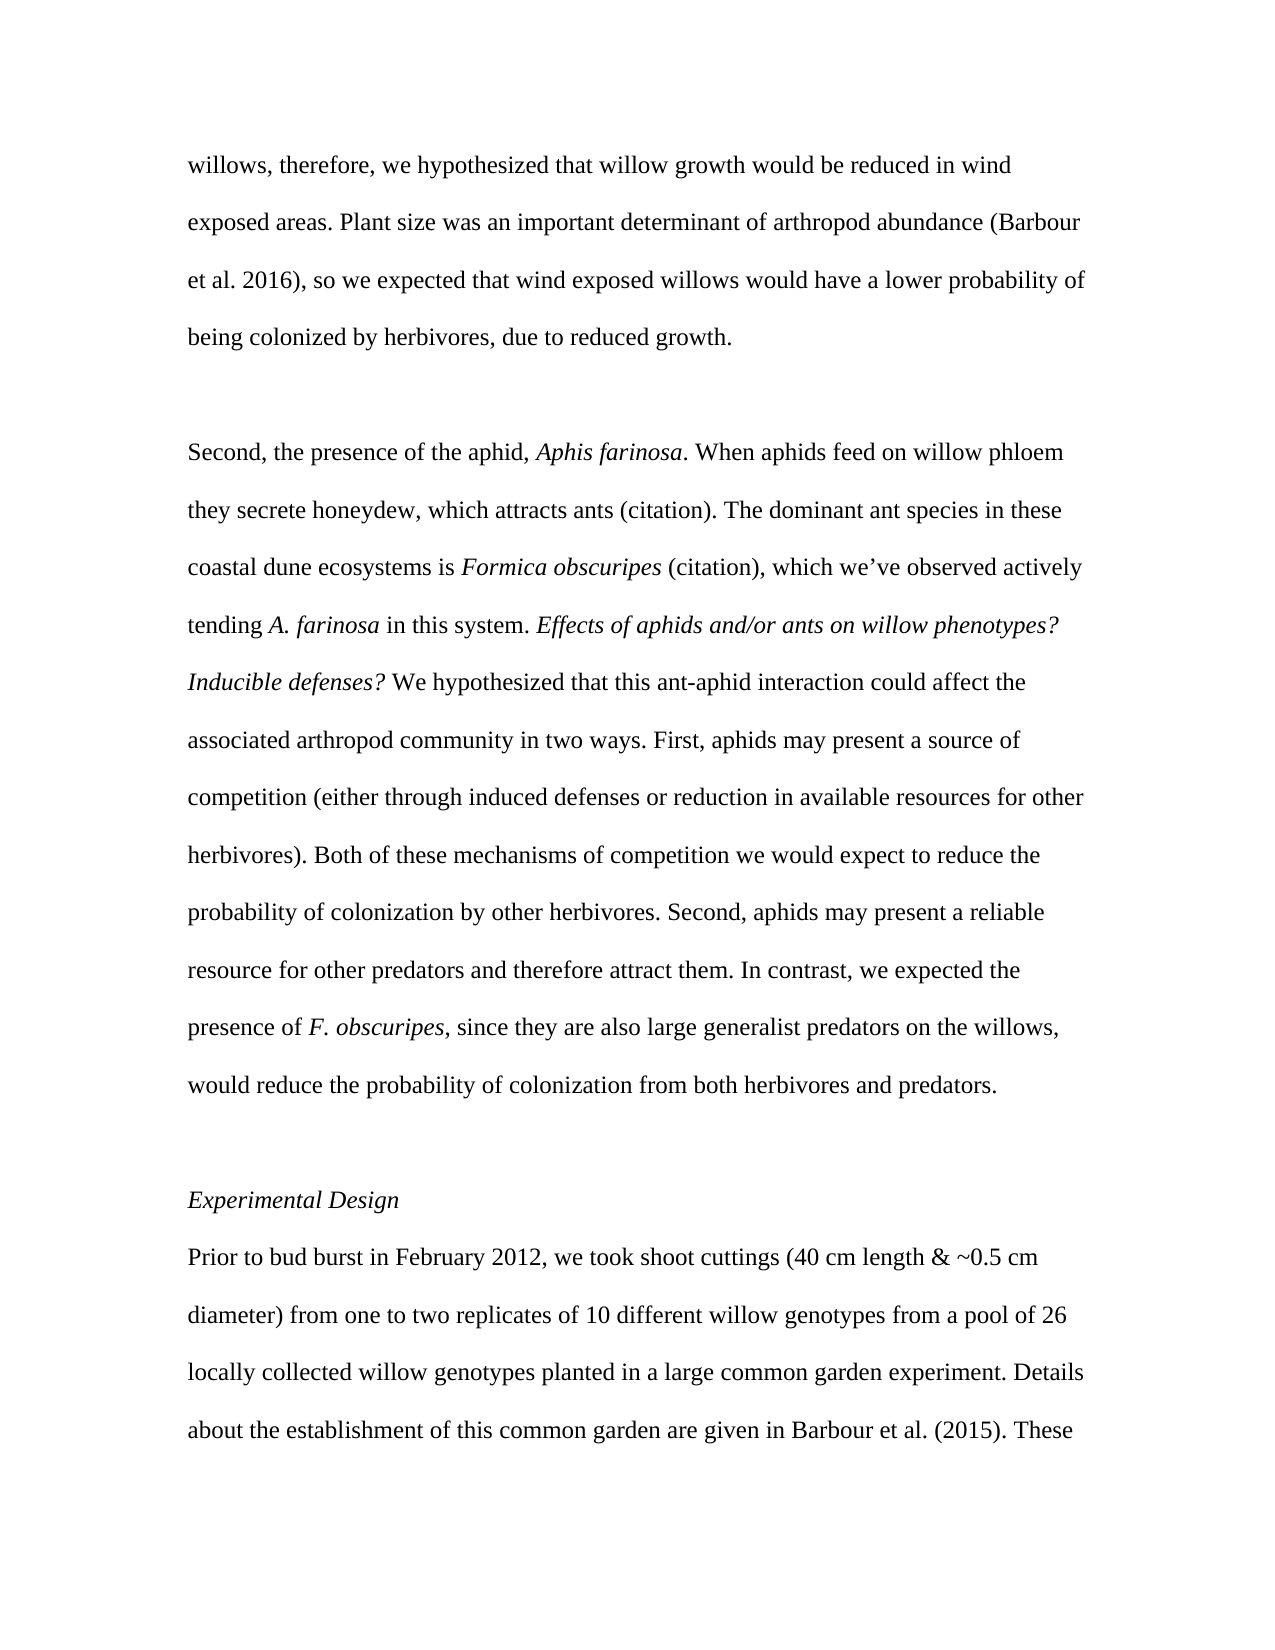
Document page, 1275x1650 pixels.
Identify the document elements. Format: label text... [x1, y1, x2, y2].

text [187, 1242, 1087, 1444]
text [187, 150, 1087, 351]
text Experimental Design [187, 1185, 1087, 1214]
text Second, the presence of the aphid, Aphis farinosa. When aphids feed on willow phloem they secrete honeydew, which attracts ants (citation). The dominant ant species in these coastal dune ecosystems is Formica obscuripes (citation), which we’ve observed actively tending A. farinosa in this system. Effects of aphids and/or ants on willow phenotypes? Inducible defenses? We hypothesized that this ant-aphid interaction could affect the associated arthropod community in two ways. First, aphids may present a source of competition (either through induced defenses or reduction in available resources for other herbivores). Both of these mechanisms of competition we would expect to reduce the probability of colonization by other herbivores. Second, aphids may present a reliable resource for other predators and therefore attract them. In contrast, we expected the presence of F. obscuripes, since they are also large generalist predators on the willows, would reduce the probability of colonization from both herbivores and predators. [187, 437, 1087, 1099]
